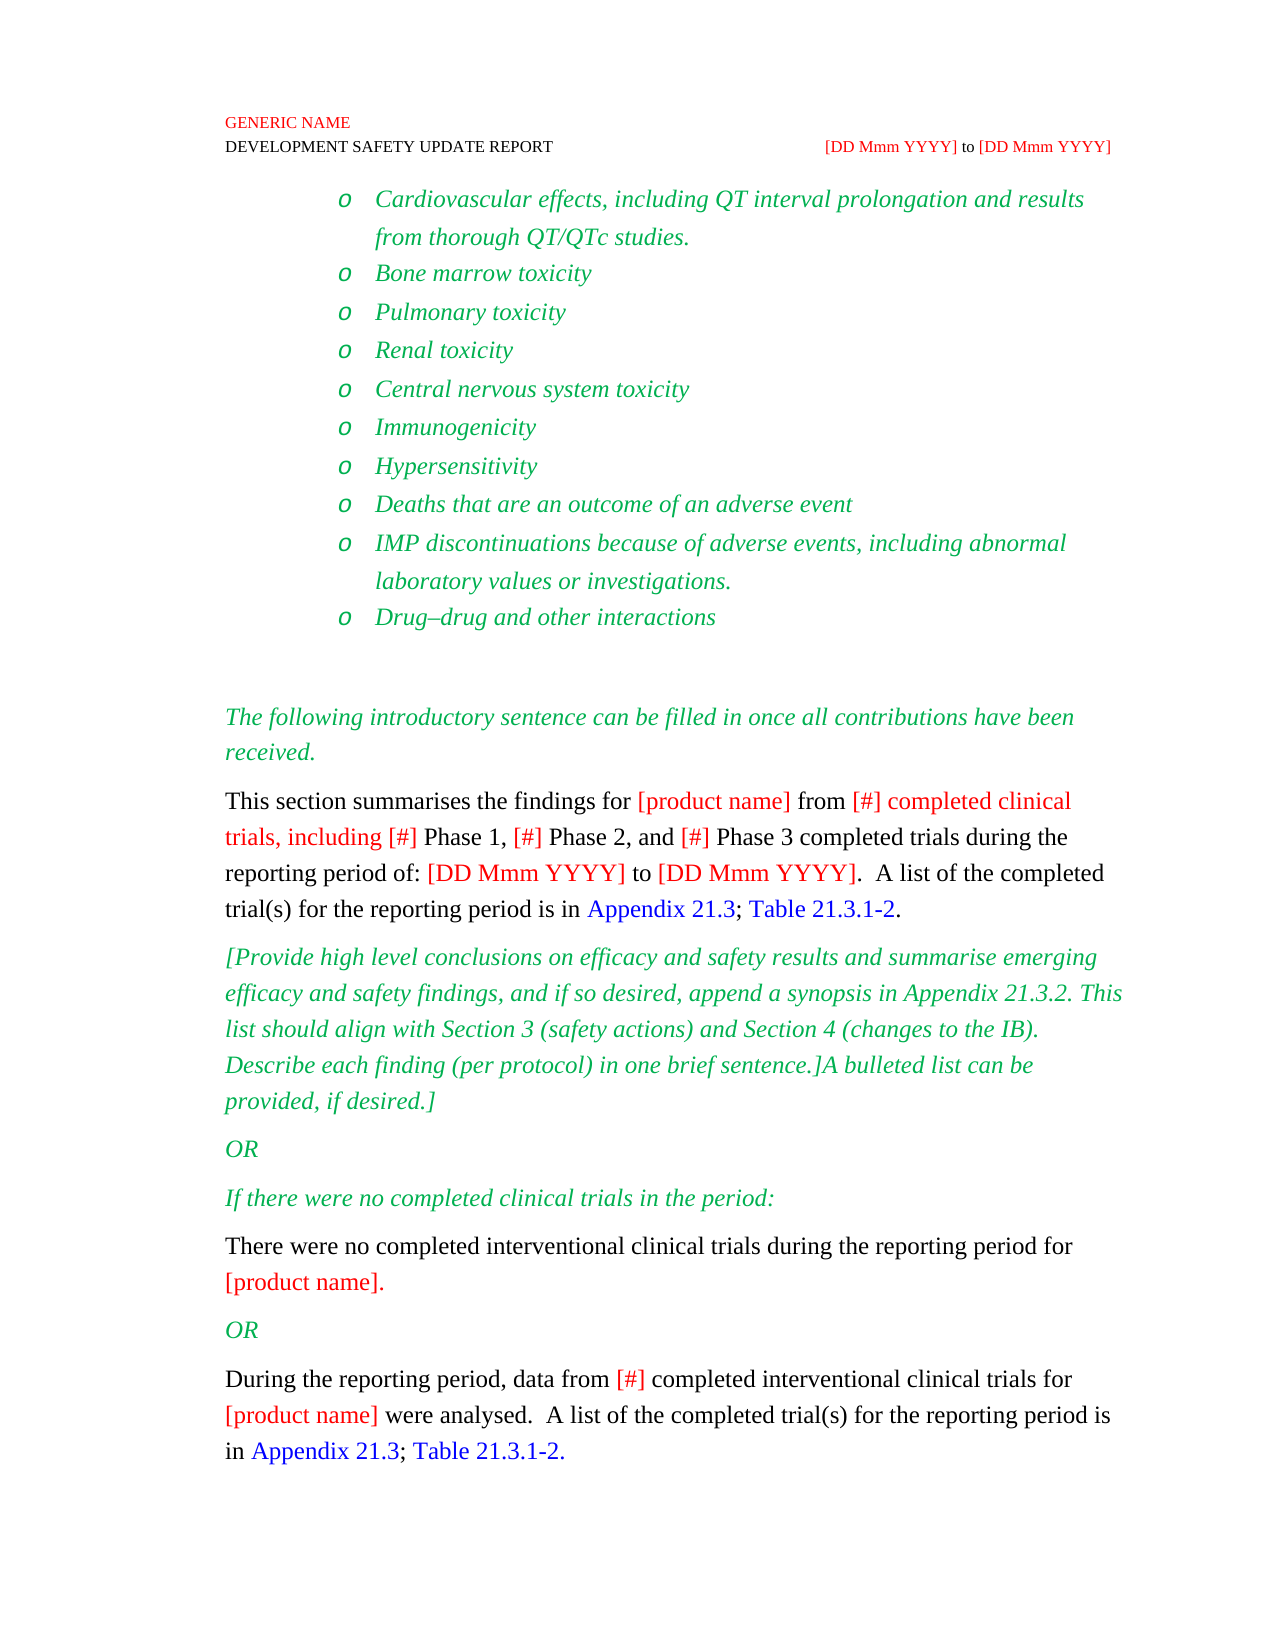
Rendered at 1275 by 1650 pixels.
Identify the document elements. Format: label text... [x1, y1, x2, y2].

text There were no completed interventional clinical trials during the reporting period for [product name]. [225, 1231, 1125, 1296]
text During the reporting period, data from [#] completed interventional clinical trials for [product name] were analysed. A list of the completed trial(s) for the reporting period is in Appendix 21.3; Table 21.3.1-2. [225, 1364, 1125, 1465]
list Cardiovascular effects, including QT interval prolongation and results from thorough QT/QTc studies. [337, 184, 1125, 251]
text [Provide high level conclusions on efficacy and safety results and summarise emerging efficacy and safety findings, and if so desired, append a synopsis in Appendix 21.3.2. This list should align with Section 3 (safety actions) and Section 4 (changes to the IB). Describe each finding (per protocol) in one brief sentence.]A bulleted list can be provided, if desired.] [225, 942, 1125, 1115]
list IMP discontinuations because of adverse events, including abnormal laboratory values or investigations. [337, 528, 1125, 595]
text The following introductory sentence can be filled in once all contributions have been received. [225, 702, 1125, 766]
list Drug–drug and other interactions [337, 602, 1125, 633]
list Bone marrow toxicity [337, 258, 1125, 289]
list Hypersensitivity [337, 451, 1125, 482]
text This section summarises the findings for [product name] from [#] completed clinical trials, including [#] Phase 1, [#] Phase 2, and [#] Phase 3 completed trials during the reporting period of: [DD Mmm YYYY] to [DD Mmm YYYY]. A list of the completed trial(s) for the reporting period is in Appendix 21.3; Table 21.3.1-2. [225, 786, 1125, 922]
list Immunogenicity [337, 412, 1125, 443]
list Renal toxicity [337, 335, 1125, 366]
text OR [225, 1316, 1125, 1344]
list Deaths that are an outcome of an adverse event [337, 489, 1125, 520]
list Pulmonary toxicity [337, 297, 1125, 328]
text If there were no completed clinical trials in the period: [225, 1183, 1125, 1212]
list Central nervous system toxicity [337, 374, 1125, 405]
text OR [225, 1134, 1125, 1163]
